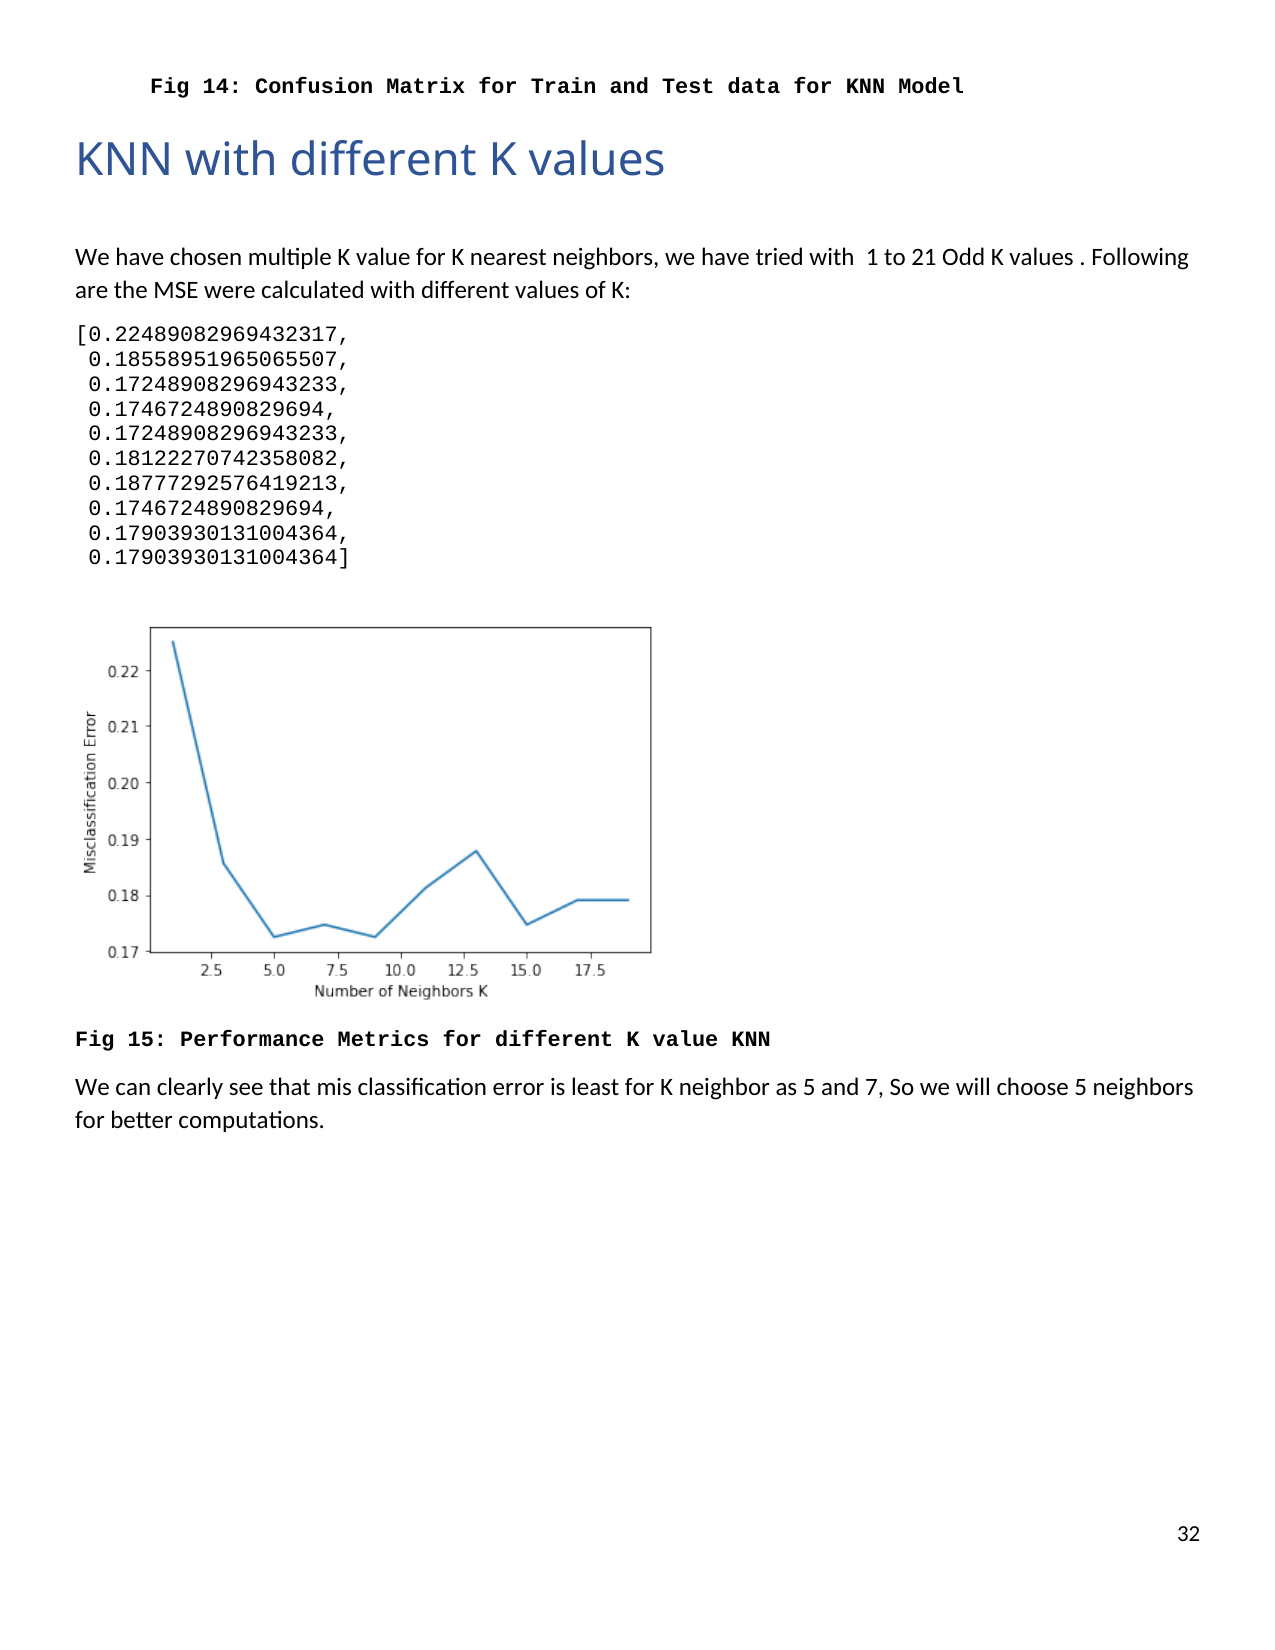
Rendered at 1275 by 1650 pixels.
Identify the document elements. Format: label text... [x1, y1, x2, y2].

text 0.1746724890829694, [75, 398, 1200, 423]
text 0.18558951965065507, [75, 348, 1200, 373]
text Fig 15: Performance Metrics for different K value KNN [75, 1028, 1200, 1052]
text 0.18122270742358082, [75, 447, 1200, 472]
subtitle KNN with different K values [75, 127, 1200, 189]
text 0.1746724890829694, [75, 497, 1200, 522]
picture [75, 618, 661, 1009]
text 0.17903930131004364, [75, 522, 1200, 547]
text Fig 14: Confusion Matrix for Train and Test data for KNN Model [75, 75, 1200, 100]
text We can clearly see that mis classification error is least for K neighbor as 5 and 7, So we will choose 5 neighbors for better computations. [75, 1071, 1200, 1134]
text 0.17248908296943233, [75, 423, 1200, 447]
text We have chosen multiple K value for K nearest neighbors, we have tried with 1 to 21 Odd K values . Following are the MSE were calculated with different values of K: [75, 241, 1200, 304]
text 0.18777292576419213, [75, 472, 1200, 497]
text 0.17248908296943233, [75, 373, 1200, 398]
text [0.22489082969432317, [75, 323, 1200, 348]
text 0.17903930131004364] [75, 547, 1200, 571]
